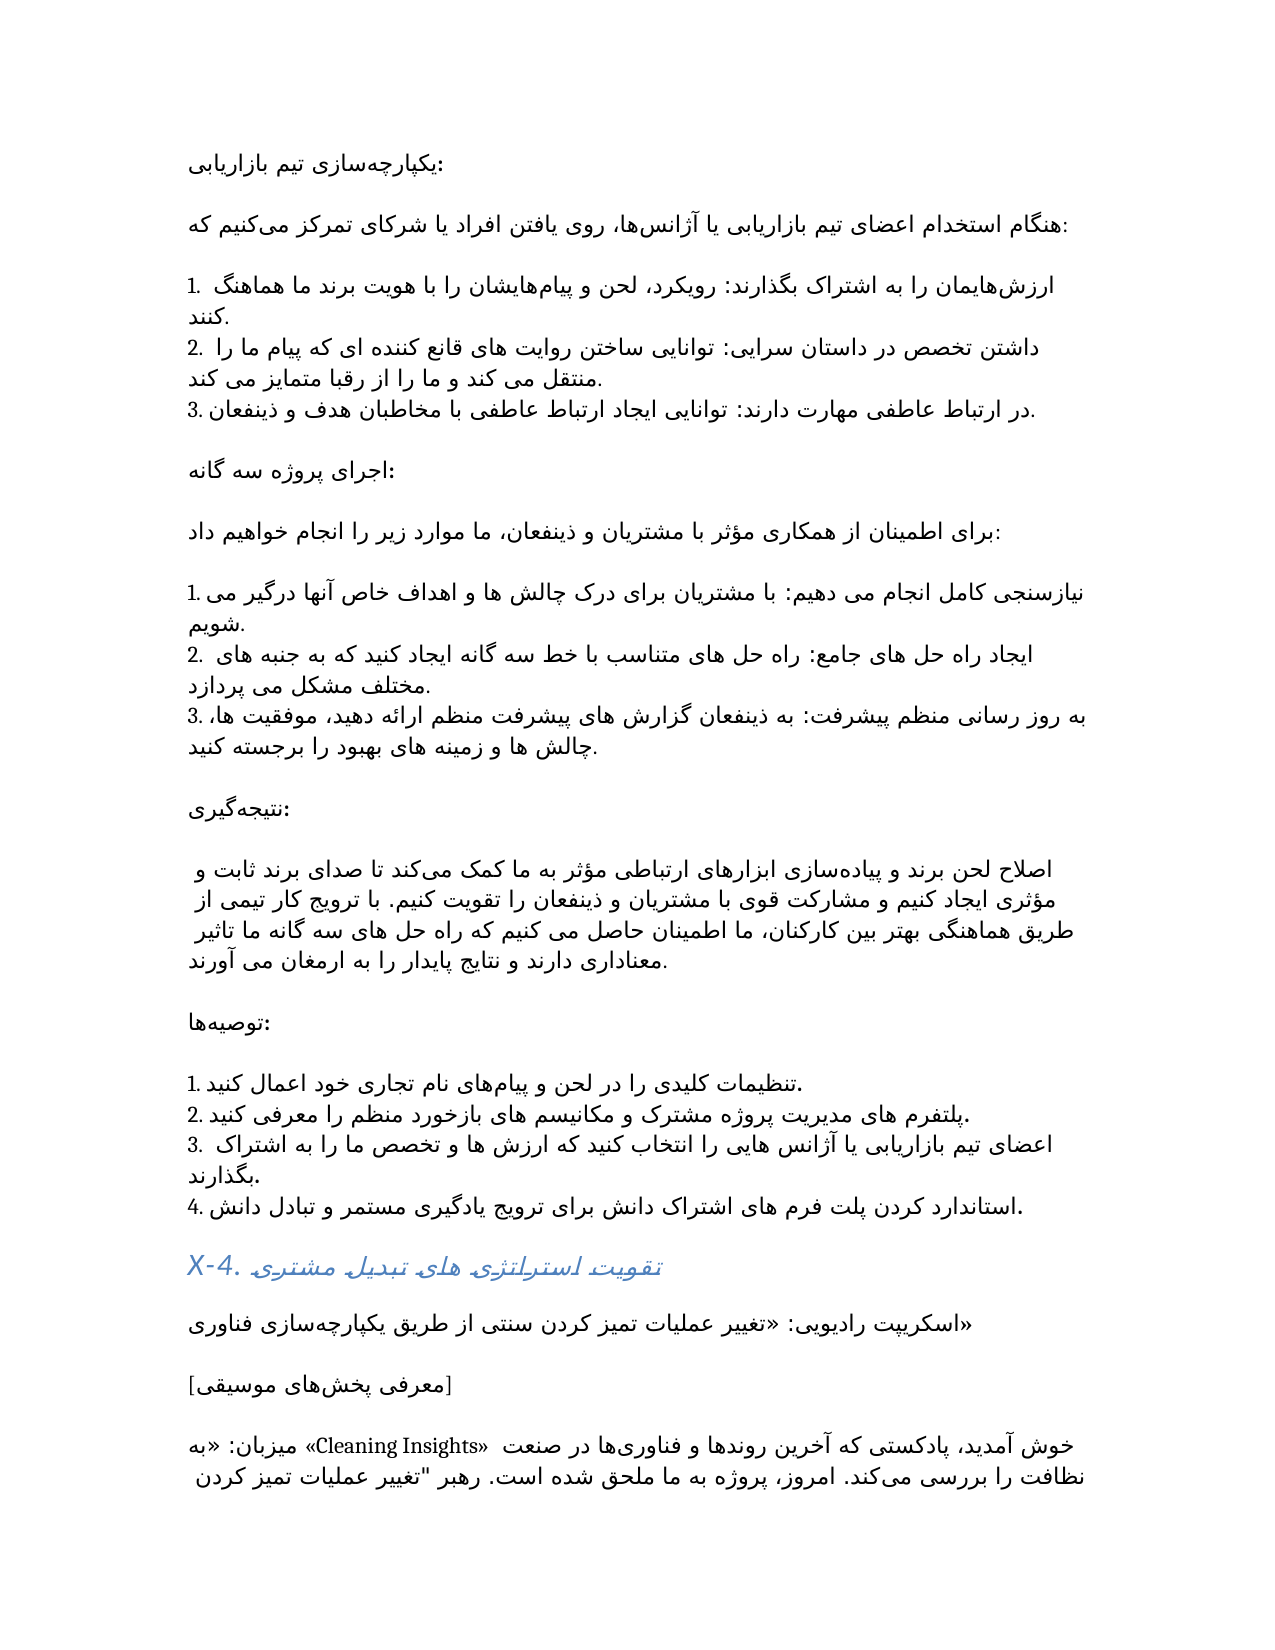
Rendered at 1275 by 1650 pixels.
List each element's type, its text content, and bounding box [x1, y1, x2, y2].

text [187, 1310, 1087, 1489]
subtitle X-4. تقویت استراتژی های تبدیل مشتری [187, 1245, 1087, 1283]
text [187, 150, 1087, 1220]
